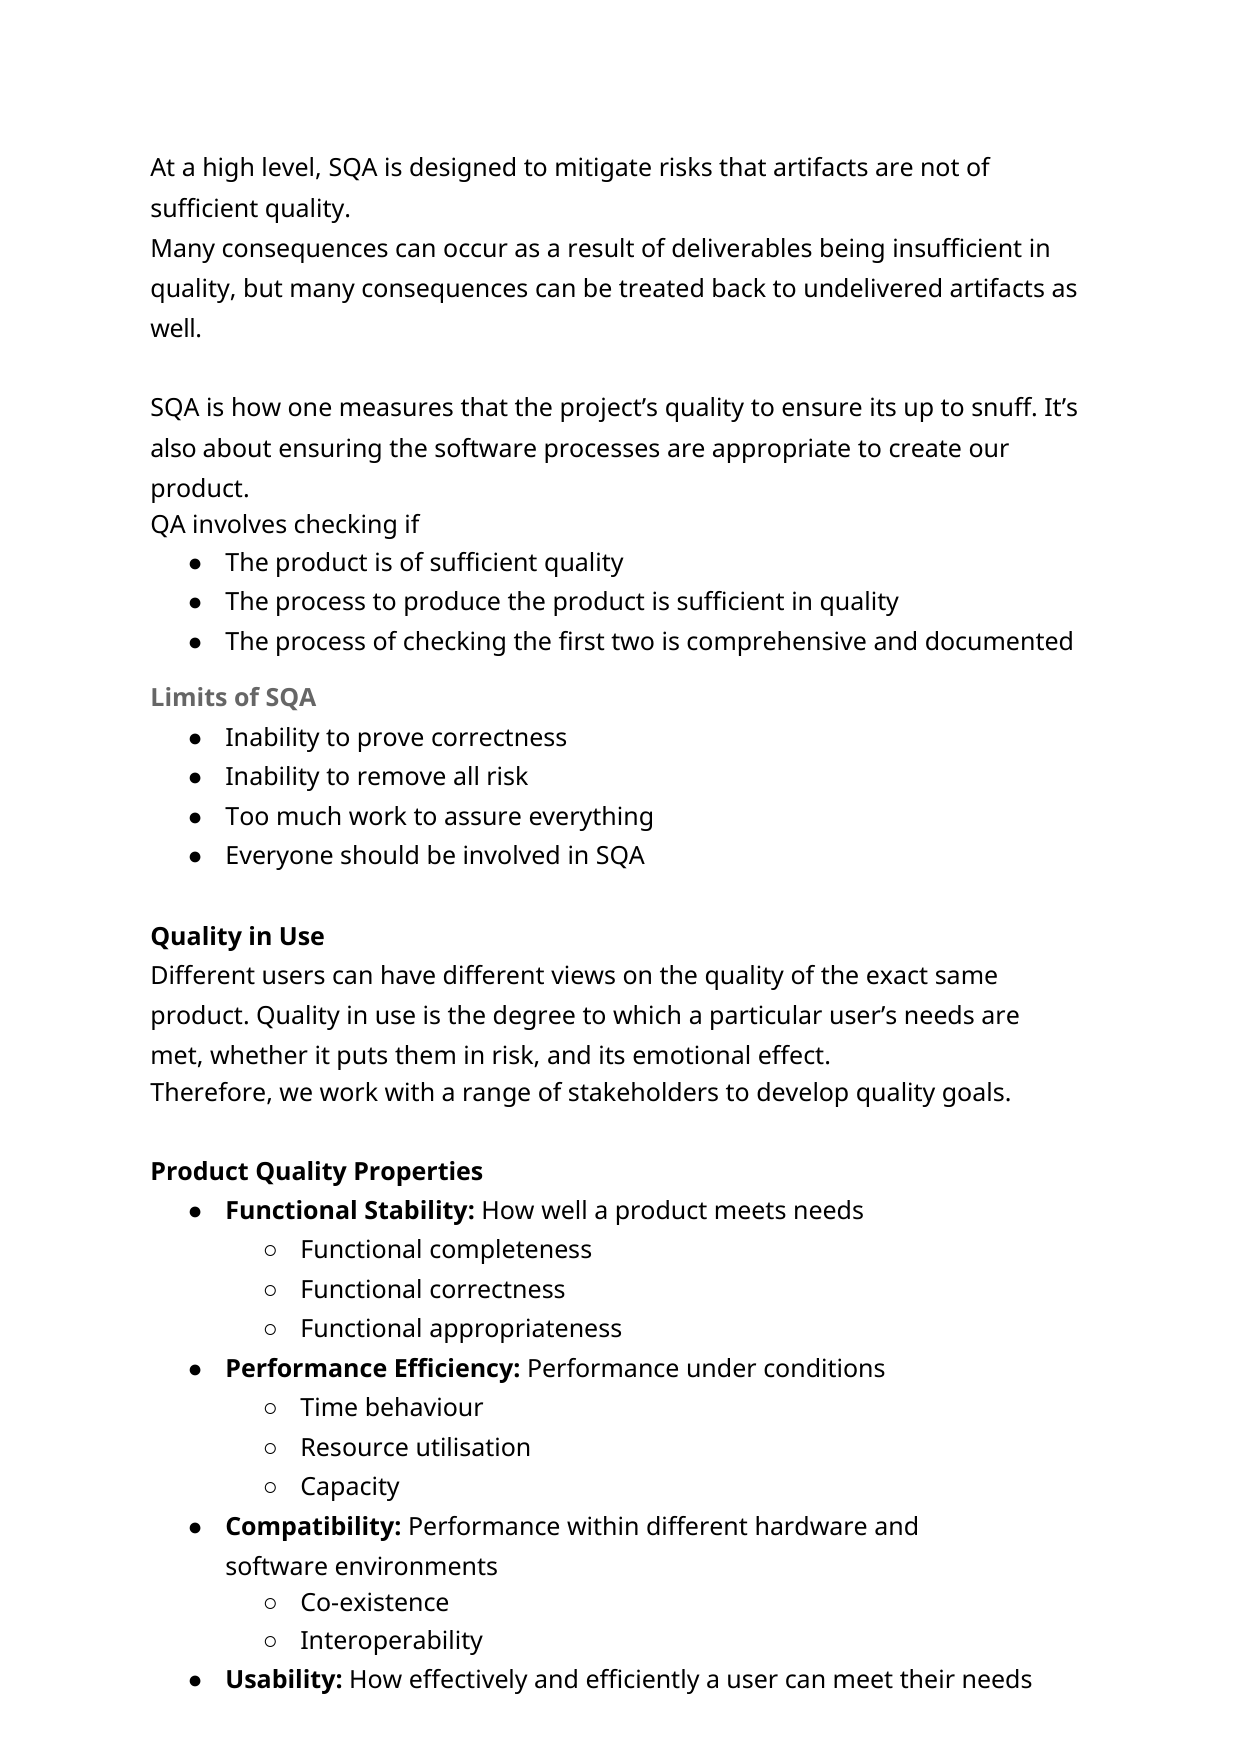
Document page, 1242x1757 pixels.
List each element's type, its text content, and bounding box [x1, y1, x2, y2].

list Inability to prove correctness [187, 719, 1104, 753]
subtitle Product Quality Properties [150, 1153, 1104, 1187]
list Functional Stability: How well a product meets needs [187, 1193, 1104, 1227]
list Everyone should be involved in SQA [187, 838, 1104, 872]
text QA involves checking if [150, 510, 1104, 539]
text Therefore, we work with a range of stakeholders to develop quality goals. [150, 1078, 1104, 1107]
list Usability: How effectively and efficiently a user can meet their needs [187, 1662, 1104, 1696]
list Functional completeness [263, 1232, 1104, 1266]
list Too much work to assure everything [187, 798, 1104, 832]
list Compatibility: Performance within different hardware and software environments [187, 1508, 969, 1582]
list Functional correctness [263, 1272, 1104, 1306]
list Functional appropriateness [263, 1311, 1104, 1345]
text At a high level, SQA is designed to mitigate risks that artifacts are not of sufficient quality. [150, 150, 1056, 224]
list Resource utilisation [263, 1429, 1104, 1463]
list Time behaviour [263, 1390, 1104, 1424]
text Many consequences can occur as a result of deliverables being insufficient in quality, but many consequences can be treated back to undelivered artifacts as well. [150, 230, 1084, 344]
subtitle Quality in Use [150, 918, 1104, 952]
list Inability to remove all risk [187, 759, 1104, 793]
list Interoperability [263, 1622, 1104, 1657]
text SQA is how one measures that the project’s quality to ensure its up to snuff. It’s also about ensuring the software processes are appropriate to create our product. [150, 390, 1083, 504]
list The process of checking the first two is comprehensive and documented [187, 623, 1104, 657]
list The process to produce the product is sufficient in quality [187, 584, 1104, 618]
list Performance Efficiency: Performance under conditions [187, 1350, 1104, 1384]
list The product is of sufficient quality [187, 544, 1104, 579]
subtitle Limits of SQA [150, 680, 1104, 714]
list Capacity [263, 1469, 1104, 1503]
list Co-existence [263, 1588, 1104, 1617]
text Different users can have different views on the quality of the exact same product. Quality in use is the degree to which a particular user’s needs are met, whether it puts them in risk, and its emotional effect. [150, 958, 1050, 1072]
